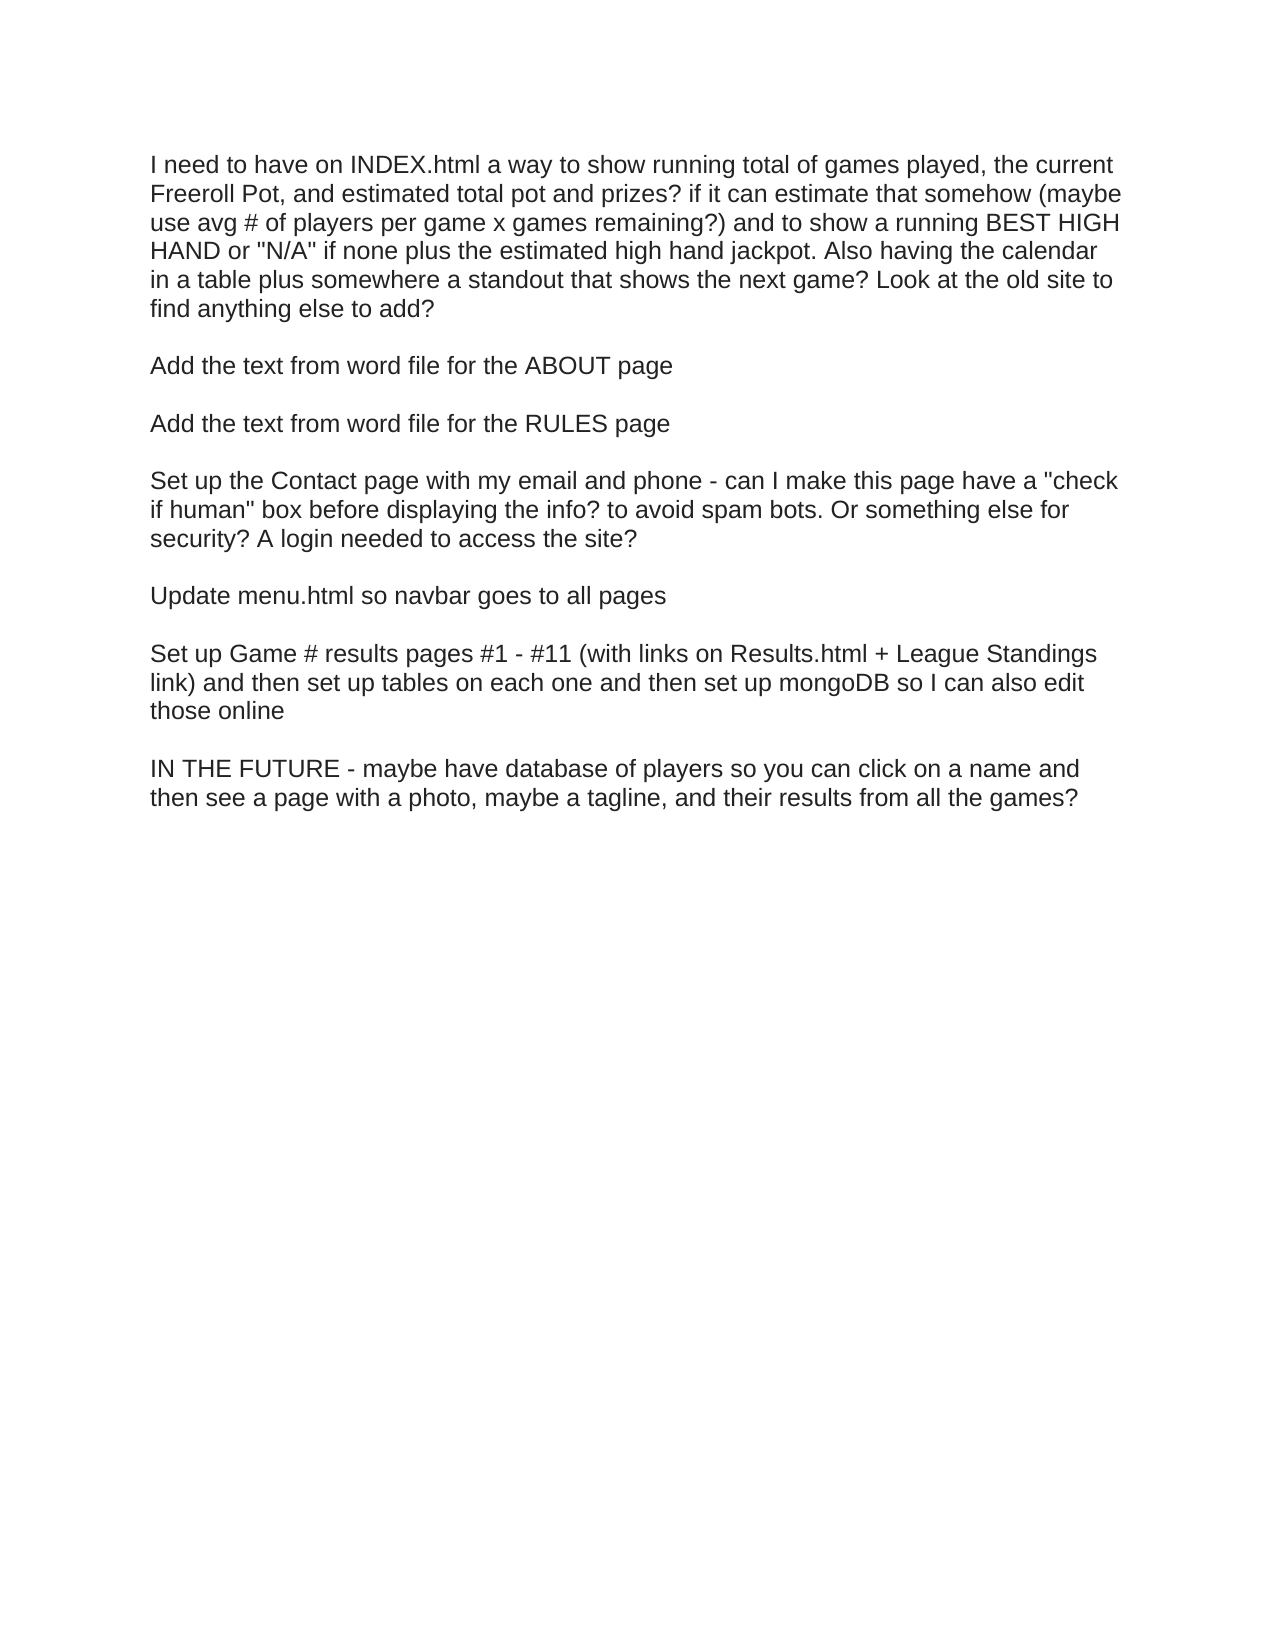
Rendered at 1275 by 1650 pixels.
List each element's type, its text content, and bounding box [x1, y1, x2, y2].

text IN THE FUTURE - maybe have database of players so you can click on a name and then see a page with a photo, maybe a tagline, and their results from all the games? [150, 754, 1125, 811]
text Update menu.html so navbar goes to all pages [150, 581, 1125, 610]
text I need to have on INDEX.html a way to show running total of games played, the current Freeroll Pot, and estimated total pot and prizes? if it can estimate that somehow (maybe use avg # of players per game x games remaining?) and to show a running BEST HIGH HAND or "N/A" if none plus the estimated high hand jackpot. Also having the calendar in a table plus somewhere a standout that shows the next game? Look at the old site to find anything else to add? [150, 150, 1125, 322]
text Set up the Contact page with my email and phone - can I make this page have a "check if human" box before displaying the info? to avoid spam bots. Or something else for security? A login needed to access the site? [150, 466, 1125, 552]
text Add the text from word file for the ABOUT page [150, 351, 1125, 380]
text Set up Game # results pages #1 - #11 (with links on Results.html + League Standings link) and then set up tables on each one and then set up mongoDB so I can also edit those online [150, 639, 1125, 725]
text Add the text from word file for the RULES page [150, 409, 1125, 437]
